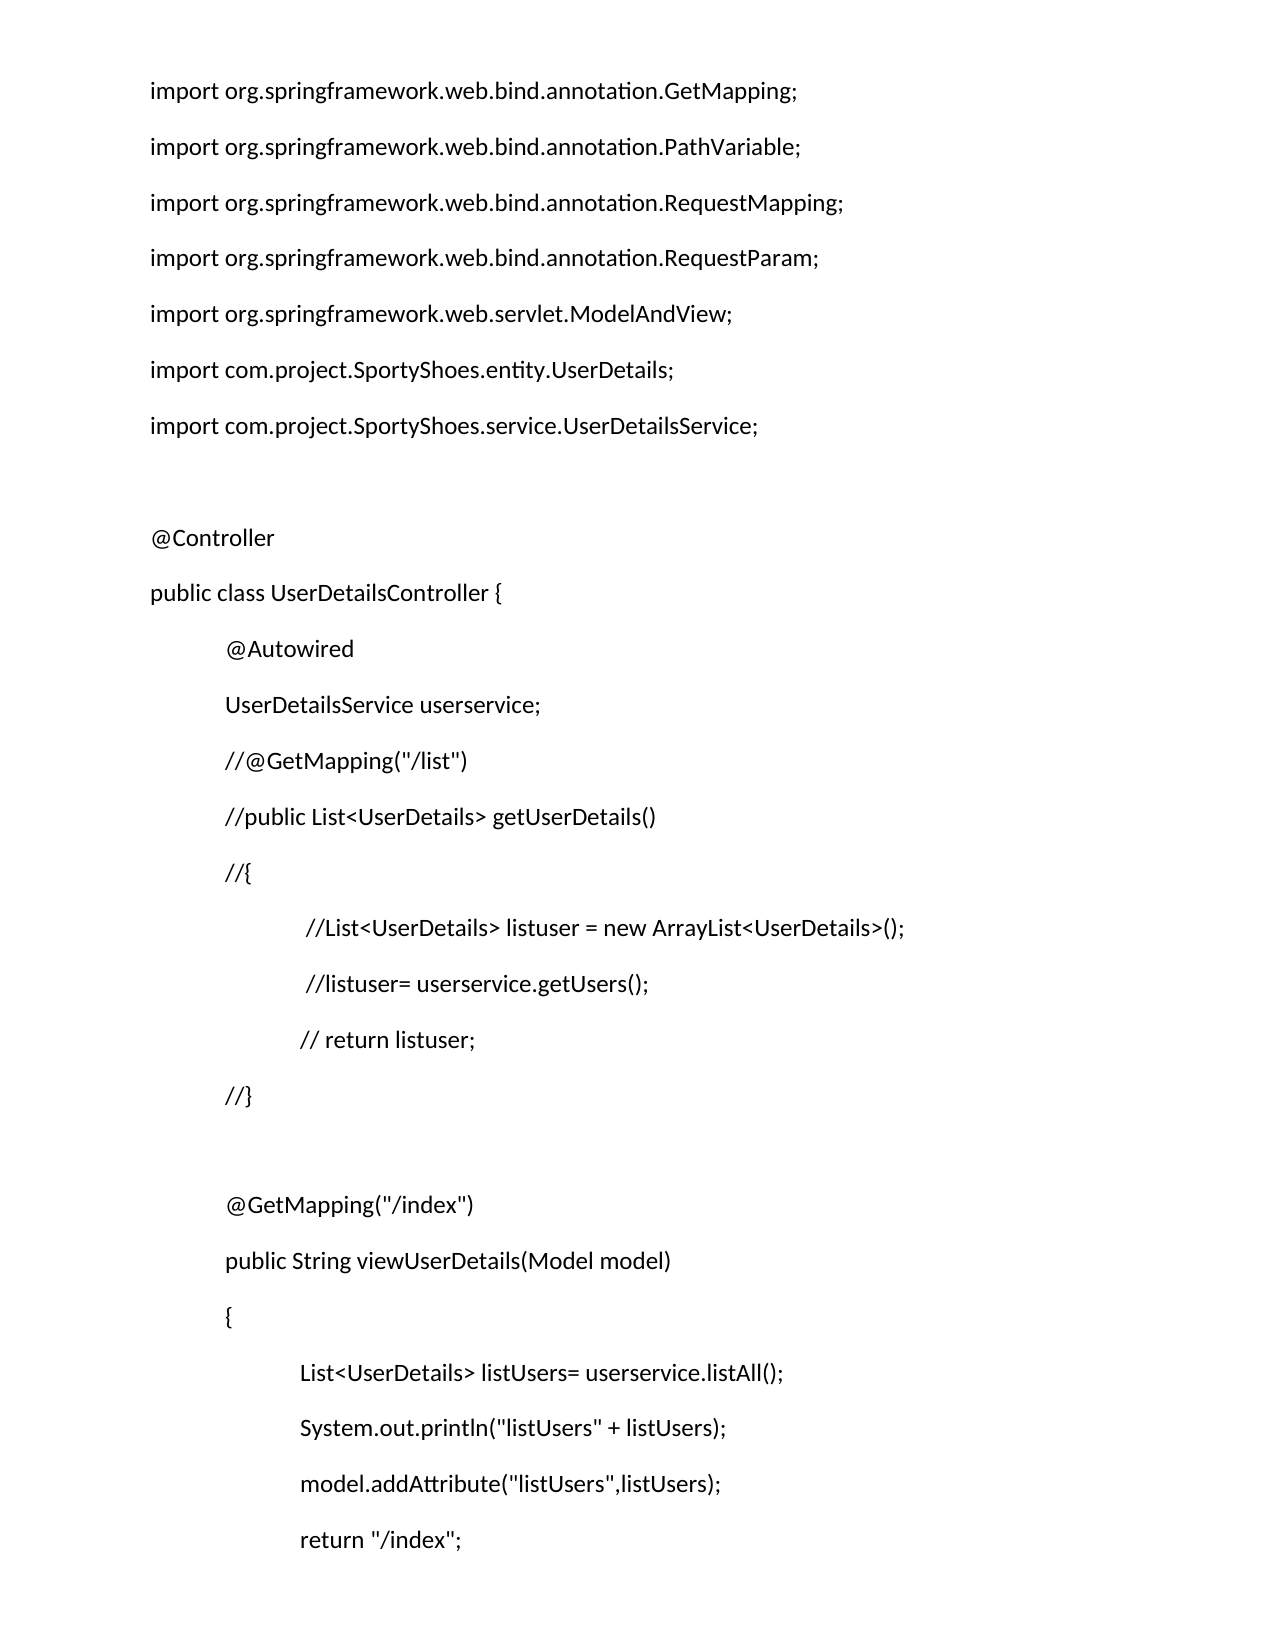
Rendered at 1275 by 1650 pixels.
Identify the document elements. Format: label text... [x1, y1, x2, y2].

text //List<UserDetails> listuser = new ArrayList<UserDetails>(); [150, 912, 1200, 943]
text //{ [150, 857, 1200, 887]
text import com.project.SportyShoes.entity.UserDetails; [150, 354, 1200, 385]
text @Autowired [150, 633, 1200, 664]
text import org.springframework.web.bind.annotation.RequestParam; [150, 242, 1200, 273]
text public String viewUserDetails(Model model) [150, 1245, 1200, 1276]
text @GetMapping("/index") [150, 1189, 1200, 1220]
text return "/index"; [150, 1524, 1200, 1555]
text List<UserDetails> listUsers= userservice.listAll(); [150, 1357, 1200, 1387]
text { [150, 1301, 1200, 1331]
text @Controller [150, 522, 1200, 552]
text // return listuser; [150, 1024, 1200, 1055]
text import com.project.SportyShoes.service.UserDetailsService; [150, 410, 1200, 441]
text import org.springframework.web.servlet.ModelAndView; [150, 298, 1200, 329]
text //listuser= userservice.getUsers(); [150, 968, 1200, 999]
text UserDetailsService userservice; [150, 689, 1200, 720]
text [150, 75, 1200, 106]
text //@GetMapping("/list") [150, 745, 1200, 776]
text import org.springframework.web.bind.annotation.PathVariable; [150, 131, 1200, 161]
text public class UserDetailsController { [150, 577, 1200, 608]
text System.out.println("listUsers" + listUsers); [150, 1412, 1200, 1443]
text //} [150, 1080, 1200, 1111]
text //public List<UserDetails> getUserDetails() [150, 801, 1200, 831]
text import org.springframework.web.bind.annotation.RequestMapping; [150, 187, 1200, 217]
text model.addAttribute("listUsers",listUsers); [150, 1468, 1200, 1499]
